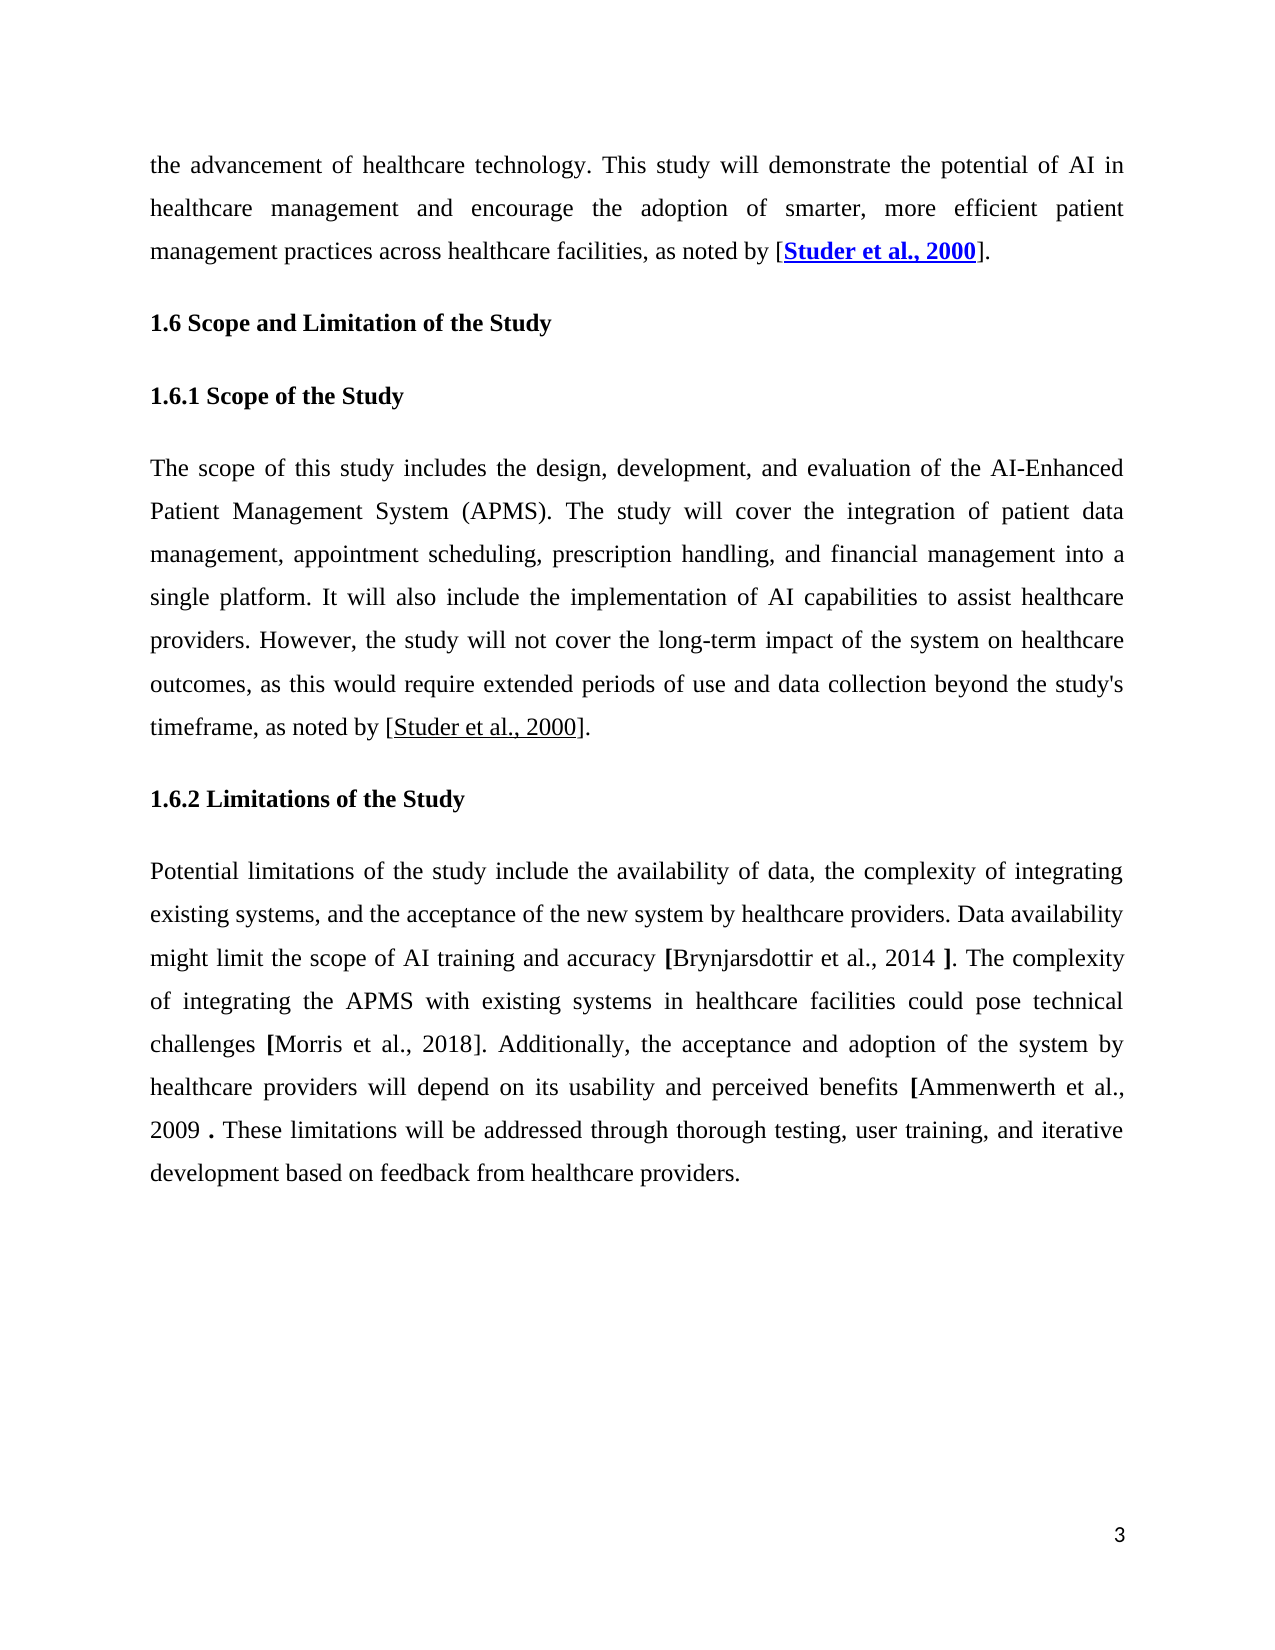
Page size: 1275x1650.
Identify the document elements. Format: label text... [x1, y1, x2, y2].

subtitle 1.6.1 Scope of the Study [150, 381, 1125, 409]
text Potential limitations of the study include the availability of data, the complexity of integrating existing systems, and the acceptance of the new system by healthcare providers. Data availability might limit the scope of AI training and accuracy [Brynjarsdottir et al., 2014 ]. The complexity of integrating the APMS with existing systems in healthcare facilities could pose technical challenges [Morris et al., 2018]. Additionally, the acceptance and adoption of the system by healthcare providers will depend on its usability and perceived benefits [Ammenwerth et al., 2009 . These limitations will be addressed through thorough testing, user training, and iterative development based on feedback from healthcare providers. [150, 856, 1125, 1187]
subtitle 1.6 Scope and Limitation of the Study [150, 308, 1125, 337]
text The scope of this study includes the design, development, and evaluation of the AI-Enhanced Patient Management System (APMS). The study will cover the integration of patient data management, appointment scheduling, prescription handling, and financial management into a single platform. It will also include the implementation of AI capabilities to assist healthcare providers. However, the study will not cover the long-term impact of the system on healthcare outcomes, as this would require extended periods of use and data collection beyond the study's timeframe, as noted by [Studer et al., 2000]. [150, 453, 1125, 741]
subtitle 1.6.2 Limitations of the Study [150, 784, 1125, 813]
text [150, 150, 1125, 265]
